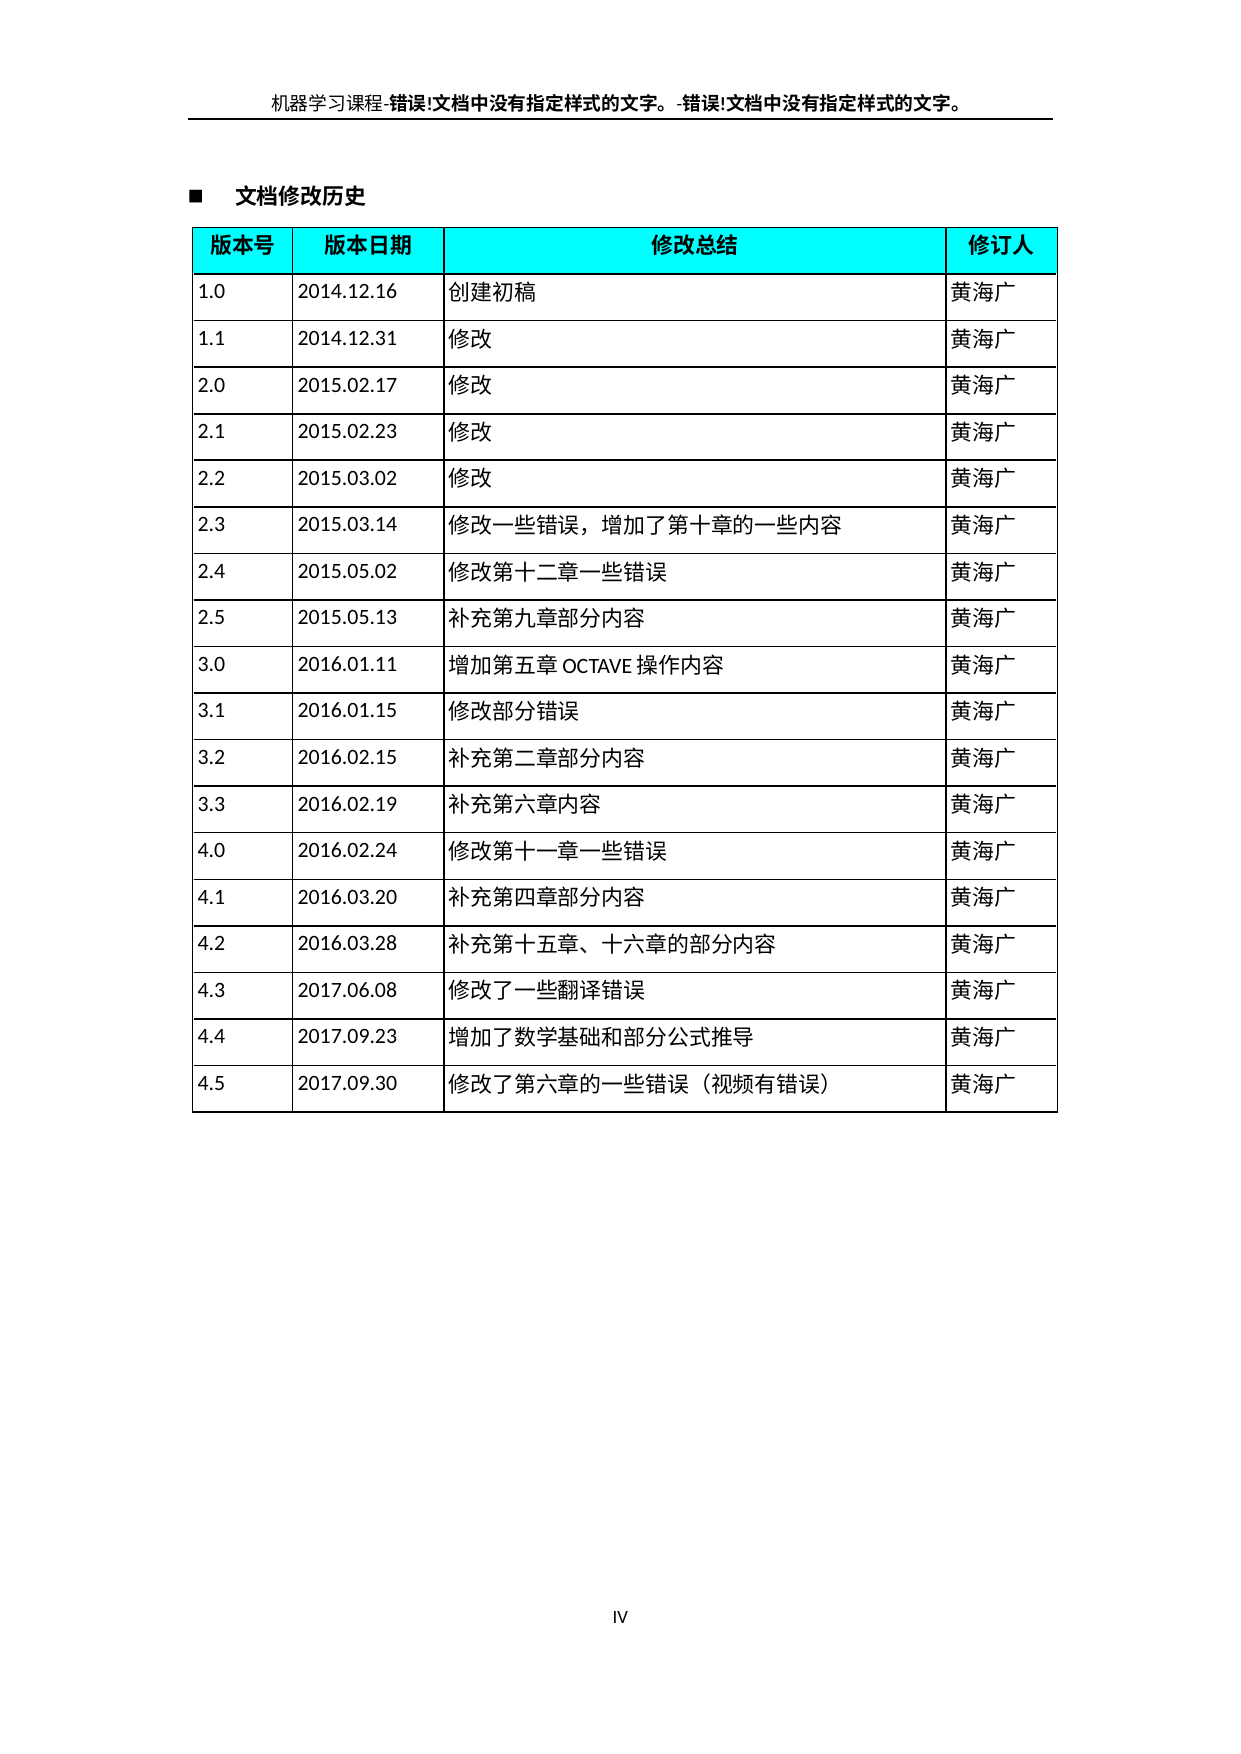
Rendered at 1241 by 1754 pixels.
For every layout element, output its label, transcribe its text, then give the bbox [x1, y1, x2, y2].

table_cell 黄海广 [947, 832, 1057, 878]
table_cell 补充第四章部分内容 [445, 880, 945, 925]
table_cell 增加了数学基础和部分公式推导 [445, 1020, 945, 1065]
table_cell 黄海广 [947, 1018, 1057, 1065]
table_cell 黄海广 [947, 553, 1057, 599]
table_cell 黄海广 [947, 925, 1057, 972]
table_cell 2015.05.02 [293, 554, 443, 599]
table_cell 黄海广 [947, 692, 1057, 739]
table_cell 补充第十五章、十六章的部分内容 [445, 927, 945, 972]
table_cell 2016.03.28 [293, 927, 443, 972]
table_cell 黄海广 [947, 739, 1057, 785]
table_cell 1.0 [193, 274, 292, 320]
table_cell 2.2 [193, 460, 292, 506]
table_header 版本号 [193, 228, 292, 273]
table_cell 黄海广 [947, 273, 1057, 320]
table_cell 2014.12.16 [293, 275, 443, 320]
table_cell 黄海广 [947, 459, 1057, 506]
table_cell 2017.09.23 [293, 1020, 443, 1065]
table_cell 4.2 [193, 926, 292, 972]
table_cell 黄海广 [947, 972, 1057, 1018]
table_cell 修改了一些翻译错误 [445, 973, 945, 1018]
table_cell 修改了第六章的一些错误（视频有错误） [445, 1066, 945, 1111]
table_cell 4.5 [193, 1066, 292, 1111]
table_cell 修改 [445, 368, 945, 413]
table_cell 黄海广 [947, 1065, 1057, 1111]
table_cell 2.3 [193, 507, 292, 552]
table_cell 2.5 [193, 600, 292, 646]
table_cell 黄海广 [947, 599, 1057, 646]
table_cell 黄海广 [947, 413, 1057, 459]
table_cell 补充第二章部分内容 [445, 740, 945, 785]
table_cell 黄海广 [947, 879, 1057, 925]
table_cell 3.1 [193, 693, 292, 739]
table_cell 修改第十二章一些错误 [445, 554, 945, 599]
table_cell 2016.02.24 [293, 833, 443, 878]
table_header 修订人 [947, 228, 1057, 273]
table_header 版本日期 [293, 228, 443, 273]
table_cell 2016.02.19 [293, 787, 443, 832]
table_cell 2017.09.30 [293, 1066, 443, 1111]
table_cell 修改一些错误，增加了第十章的一些内容 [445, 508, 945, 552]
table_cell 黄海广 [947, 366, 1057, 413]
list 文档修改历史 [187, 178, 1053, 211]
table_cell 4.1 [193, 880, 292, 925]
table_cell 修改第十一章一些错误 [445, 833, 945, 878]
table_cell 2015.02.17 [293, 368, 443, 413]
table_header 修改总结 [445, 228, 945, 273]
table_cell 2017.06.08 [293, 973, 443, 1018]
table_cell 4.4 [193, 1019, 292, 1065]
table_cell 2016.01.11 [293, 647, 443, 692]
table_cell 2.4 [193, 554, 292, 599]
table_cell 1.1 [193, 321, 292, 366]
table_cell 2015.02.23 [293, 415, 443, 459]
table_cell 2.1 [193, 414, 292, 459]
table_cell 3.3 [193, 786, 292, 832]
table_cell 黄海广 [947, 320, 1057, 366]
table_cell 2015.05.13 [293, 601, 443, 646]
table_cell 4.0 [193, 833, 292, 878]
table_cell 黄海广 [947, 646, 1057, 692]
table_cell 修改 [445, 415, 945, 459]
table_cell 3.0 [193, 647, 292, 692]
table_cell 修改 [445, 321, 945, 366]
table_cell 增加第五章OCTAVE操作内容 [445, 647, 945, 692]
table_cell 3.2 [193, 740, 292, 785]
table_cell 2016.01.15 [293, 694, 443, 739]
table_cell 2016.03.20 [293, 880, 443, 925]
table_cell 2015.03.02 [293, 461, 443, 506]
table_cell 创建初稿 [445, 275, 945, 320]
table_cell 4.3 [193, 973, 292, 1018]
table_cell 补充第六章内容 [445, 787, 945, 832]
table_cell 2016.02.15 [293, 740, 443, 785]
table_cell 黄海广 [947, 785, 1057, 832]
table_cell 2015.03.14 [293, 508, 443, 552]
table_cell 黄海广 [947, 506, 1057, 552]
table_cell 补充第九章部分内容 [445, 601, 945, 646]
table_cell 修改部分错误 [445, 694, 945, 739]
table_cell 2.0 [193, 367, 292, 413]
table_cell 修改 [445, 461, 945, 506]
table_cell 2014.12.31 [293, 321, 443, 366]
